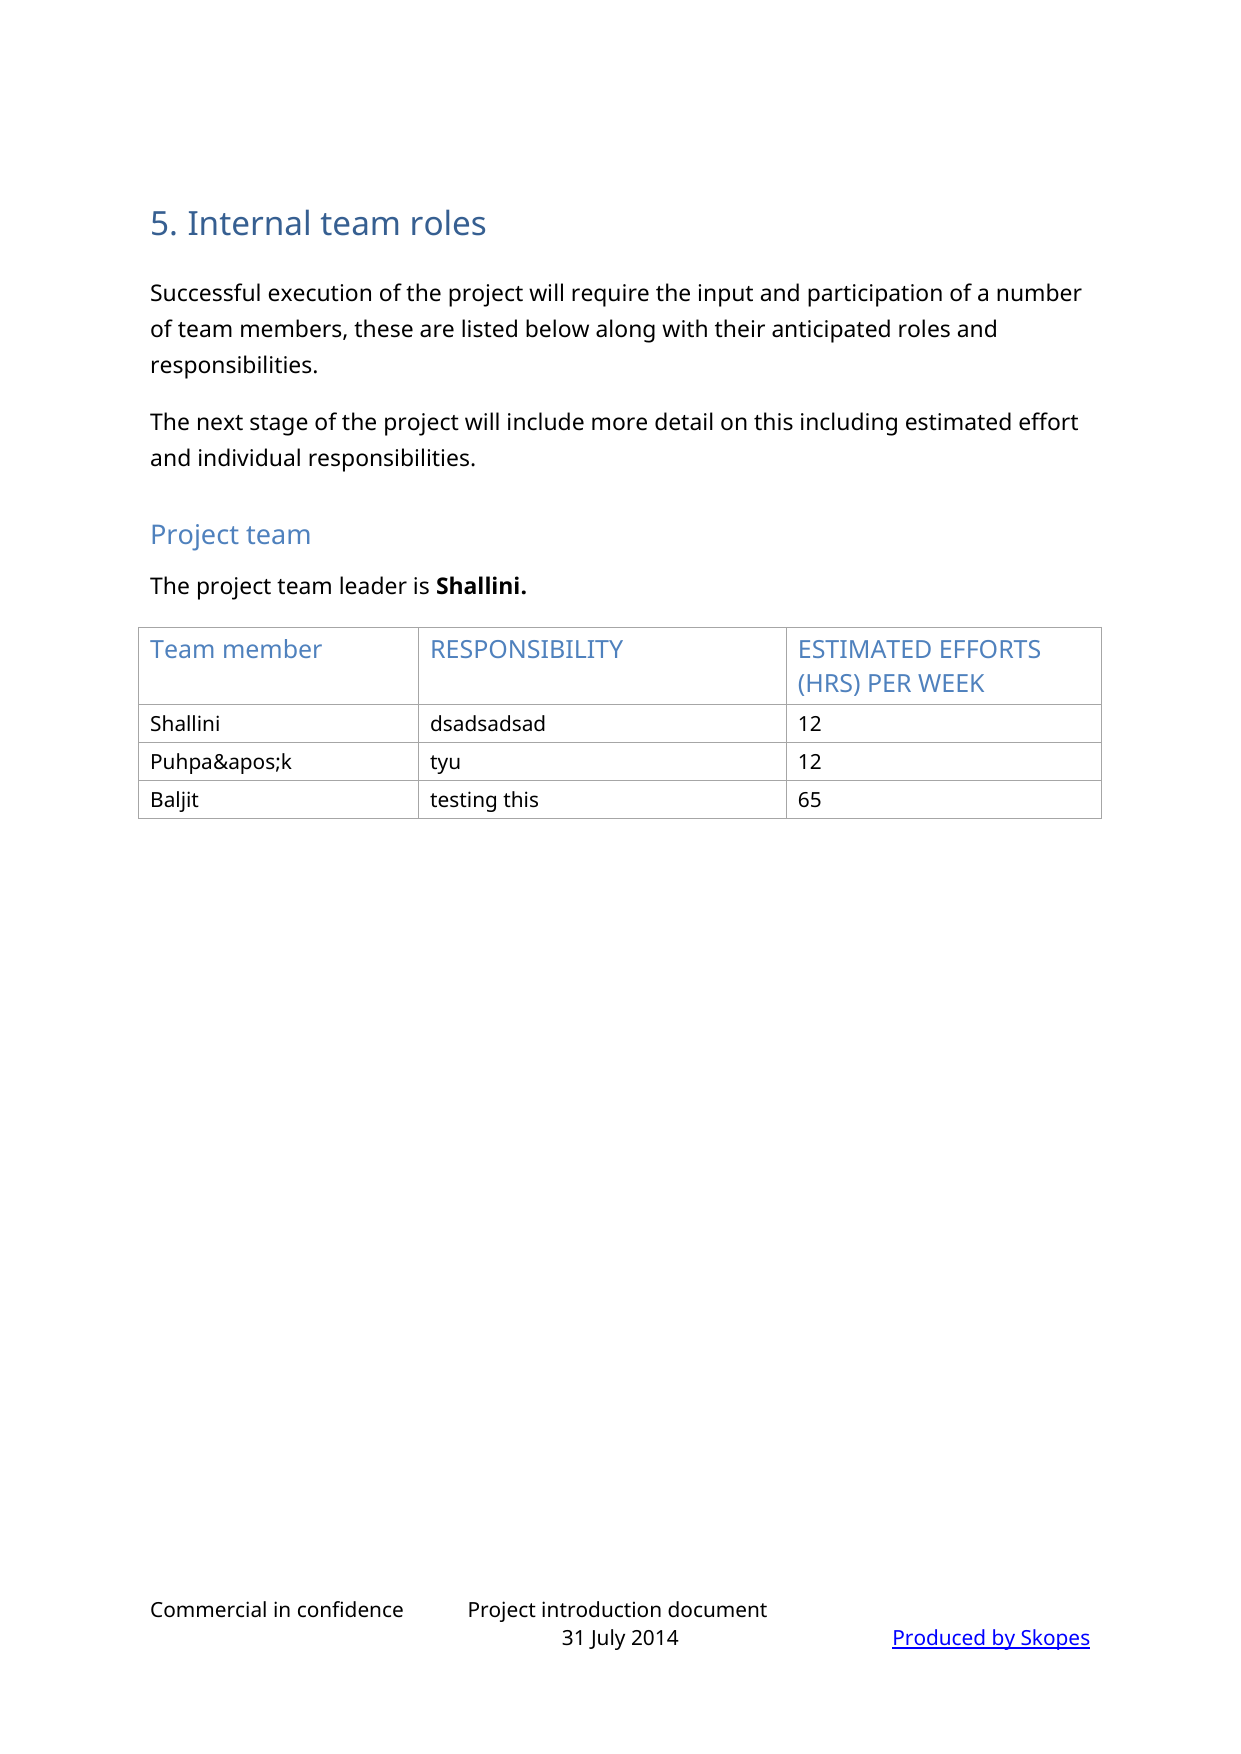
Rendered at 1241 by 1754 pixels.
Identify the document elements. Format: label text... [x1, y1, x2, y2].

table_cell Puhpa&apos;k [139, 743, 418, 780]
subtitle Internal team roles [150, 200, 1090, 245]
table_header RESPONSIBILITY [419, 628, 786, 704]
text Successful execution of the project will require the input and participation of a number of team members, these are listed below along with their anticipated roles and responsibilities. [150, 277, 1090, 380]
subtitle Project team [150, 515, 1090, 552]
table_header ESTIMATED EFFORTS (HRS) PER WEEK [787, 628, 1101, 704]
text The project team leader is Shallini. [150, 570, 1090, 601]
table_cell dsadsadsad [419, 705, 786, 742]
table_cell Baljit [139, 781, 418, 818]
table_cell 12 [787, 743, 1101, 780]
table_header Team member [139, 628, 418, 704]
table_cell 12 [787, 705, 1101, 742]
text The next stage of the project will include more detail on this including estimated effort and individual responsibilities. [150, 406, 1090, 473]
table_cell testing this [419, 781, 786, 818]
table_cell tyu [419, 743, 786, 780]
table_cell 65 [787, 781, 1101, 818]
table_cell Shallini [139, 705, 418, 742]
